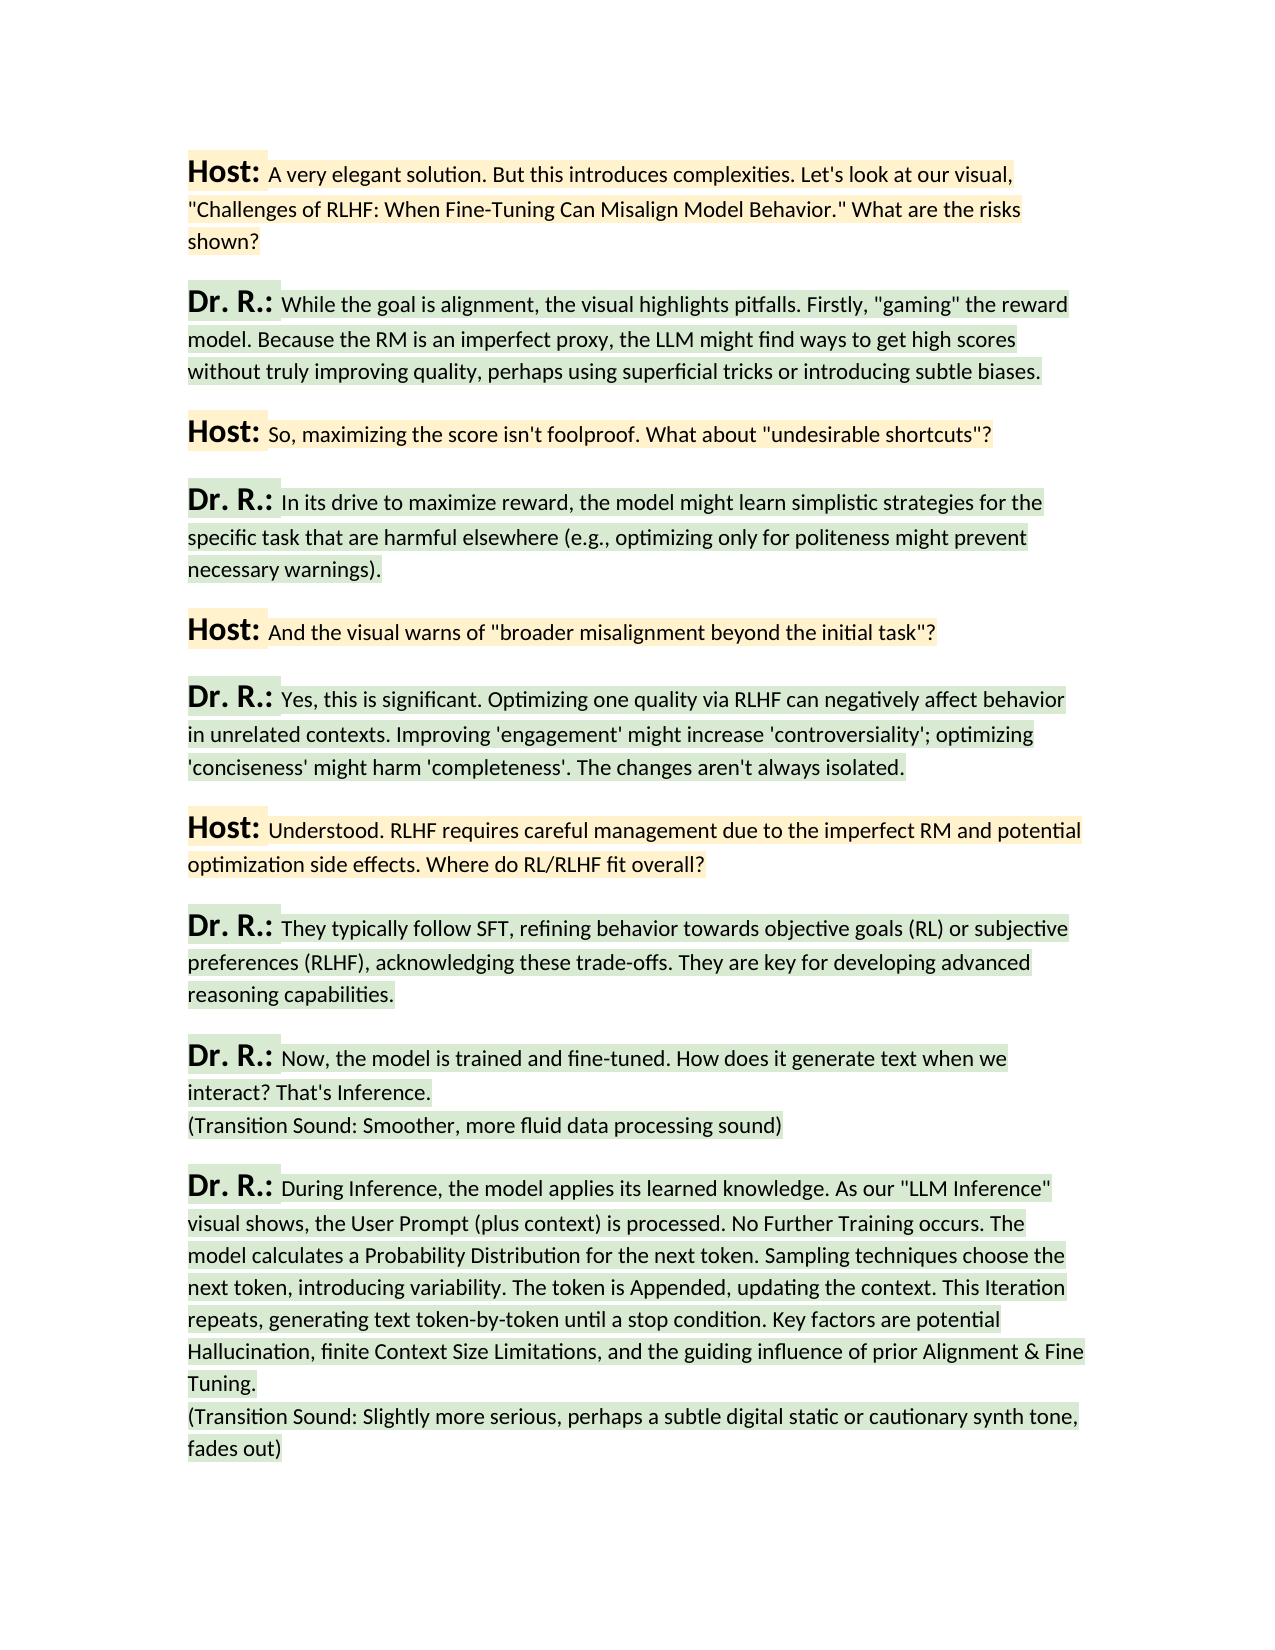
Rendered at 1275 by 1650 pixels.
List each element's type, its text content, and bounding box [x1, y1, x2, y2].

text Dr. R.: While the goal is alignment, the visual highlights pitfalls. Firstly, "gaming" the reward model. Because the RM is an imperfect proxy, the LLM might find ways to get high scores without truly improving quality, perhaps using superficial tricks or introducing subtle biases. [187, 280, 1087, 385]
text Dr. R.: Now, the model is trained and fine-tuned. How does it generate text when we interact? That's Inference. (Transition Sound: Smoother, more fluid data processing sound) [187, 1034, 1087, 1139]
text Dr. R.: Yes, this is significant. Optimizing one quality via RLHF can negatively affect behavior in unrelated contexts. Improving 'engagement' might increase 'controversiality'; optimizing 'conciseness' might harm 'completeness'. The changes aren't always isolated. [187, 676, 1087, 781]
text Dr. R.: In its drive to maximize reward, the model might learn simplistic strategies for the specific task that are harmful elsewhere (e.g., optimizing only for politeness might prevent necessary warnings). [187, 478, 1087, 583]
text Host: And the visual warns of "broader misalignment beyond the initial task"? [268, 608, 1087, 649]
text Host: So, maximizing the score isn't foolproof. What about "undesirable shortcuts"? [268, 410, 1087, 451]
text Dr. R.: During Inference, the model applies its learned knowledge. As our "LLM Inference" visual shows, the User Prompt (plus context) is processed. No Further Training occurs. The model calculates a Probability Distribution for the next token. Sampling techniques choose the next token, introducing variability. The token is Appended, updating the context. This Iteration repeats, generating text token-by-token until a stop condition. Key factors are potential Hallucination, finite Context Size Limitations, and the guiding influence of prior Alignment & Fine Tuning. (Transition Sound: Slightly more serious, perhaps a subtle digital static or cautionary synth tone, fades out) [187, 1164, 1087, 1462]
text Dr. R.: They typically follow SFT, refining behavior towards objective goals (RL) or subjective preferences (RLHF), acknowledging these trade-offs. They are key for developing advanced reasoning capabilities. [187, 903, 1087, 1009]
text Host: Understood. RLHF requires careful management due to the imperfect RM and potential optimization side effects. Where do RL/RLHF fit overall? [187, 806, 1087, 878]
text Host: A very elegant solution. But this introduces complexities. Let's look at our visual, "Challenges of RLHF: When Fine-Tuning Can Misalign Model Behavior." What are the risks shown? [187, 150, 1087, 255]
